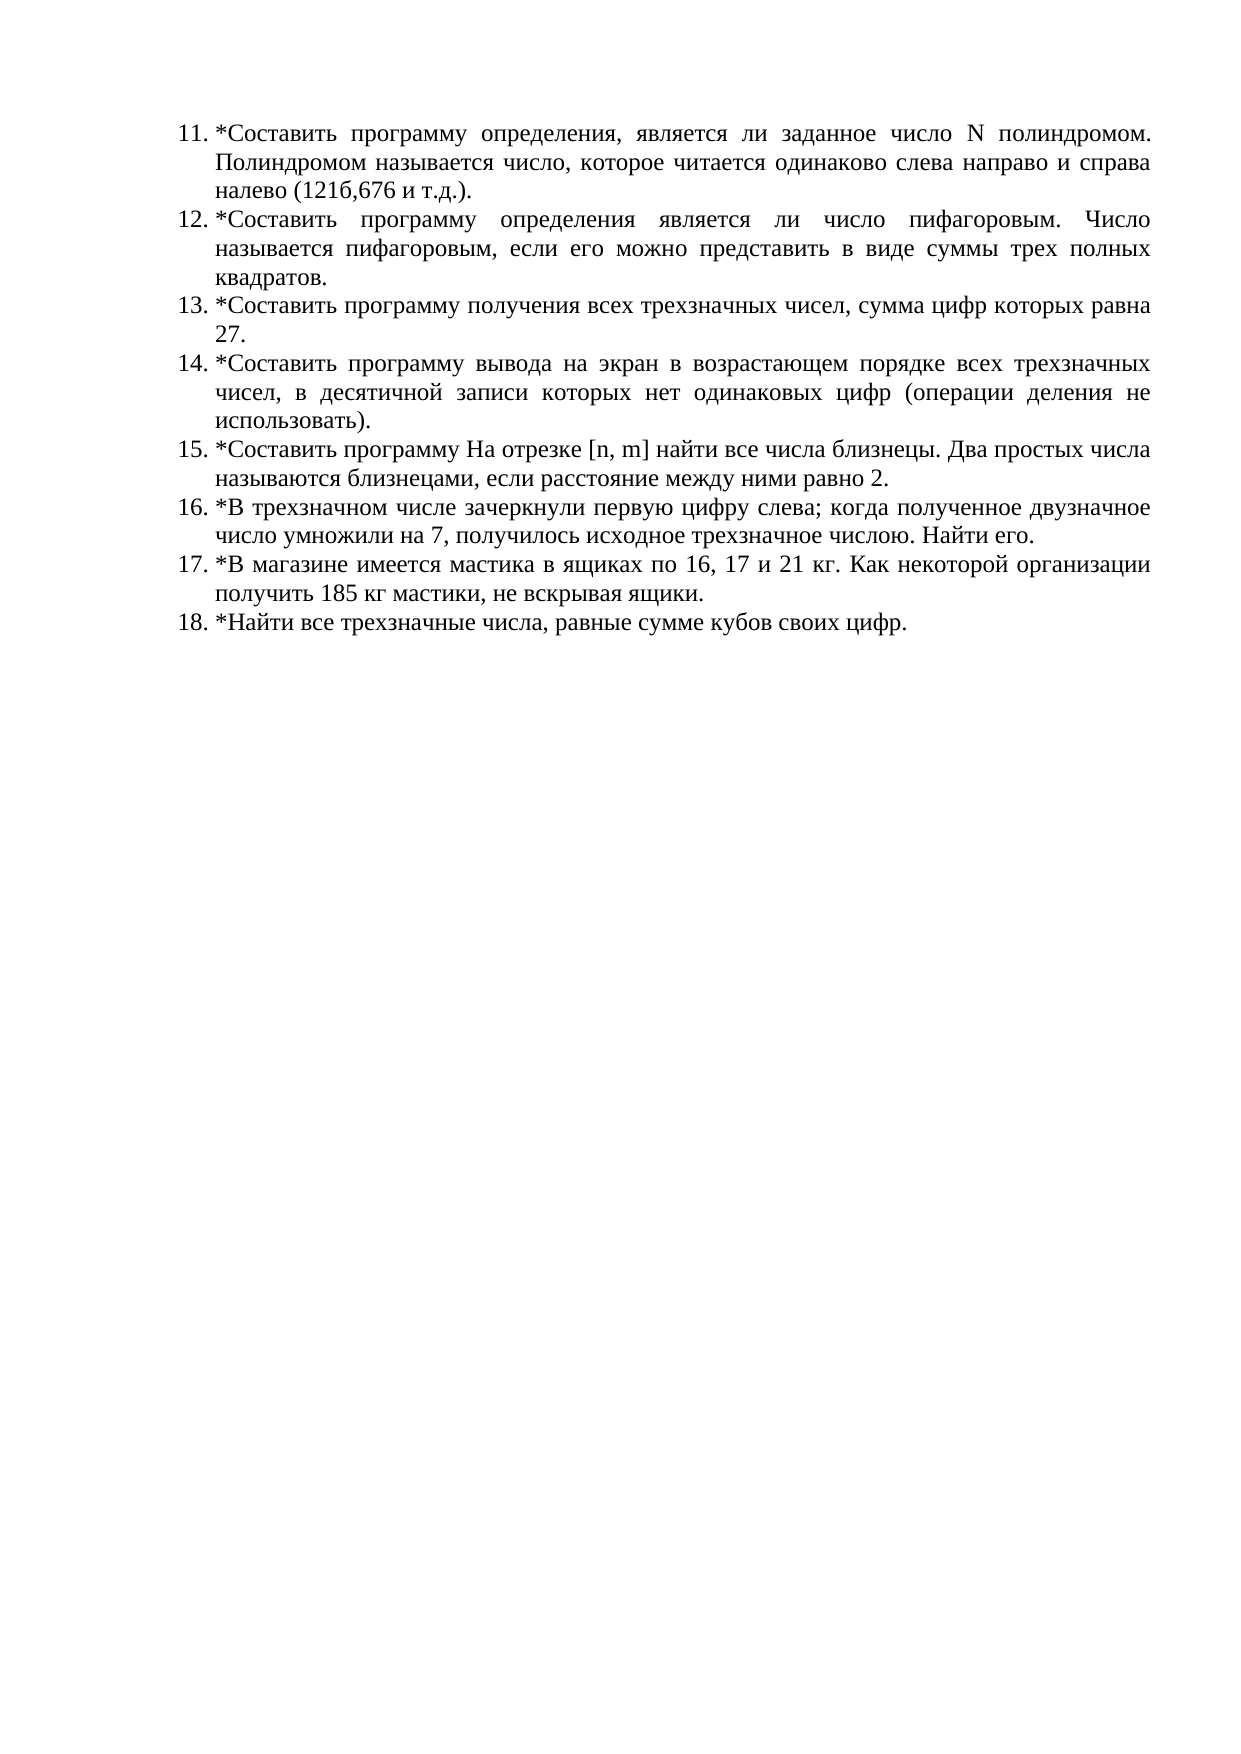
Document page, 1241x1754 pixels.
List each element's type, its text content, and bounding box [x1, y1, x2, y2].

list *Найти все трехзначные числа, равные сумме кубов своих цифр. [177, 607, 1152, 636]
list *Составить программу получения всех трехзначных чисел, сумма цифр которых равна 27. [177, 291, 1152, 348]
list *Составить программу определения, является ли заданное число N полиндромом. Полиндромом называется число, которое читается одинаково слева направо и справа налево (121б,676 и т.д.). [177, 118, 1152, 204]
list *В магазине имеется мастика в ящиках по 16, 17 и . Как некоторой организации получить мастики, не вскрывая ящики. [177, 549, 1152, 607]
list *Составить программу вывода на экран в возрастающем порядке всех трехзначных чисел, в десятичной записи которых нет одинаковых цифр (операции деления не использовать). [177, 348, 1152, 434]
list *В трехзначном числе зачеркнули первую цифру слева; когда полученное двузначное число умножили на 7, получилось исходное трехзначное числою. Найти его. [177, 492, 1152, 549]
list *Составить программу определения является ли число пифагоровым. Число называется пифагоровым, если его можно представить в виде суммы трех полных квадратов. [177, 204, 1152, 291]
list *Составить программу На отрезке [n, m] найти все числа близнецы. Два простых числа называются близнецами, если расстояние между ними равно 2. [177, 434, 1152, 492]
